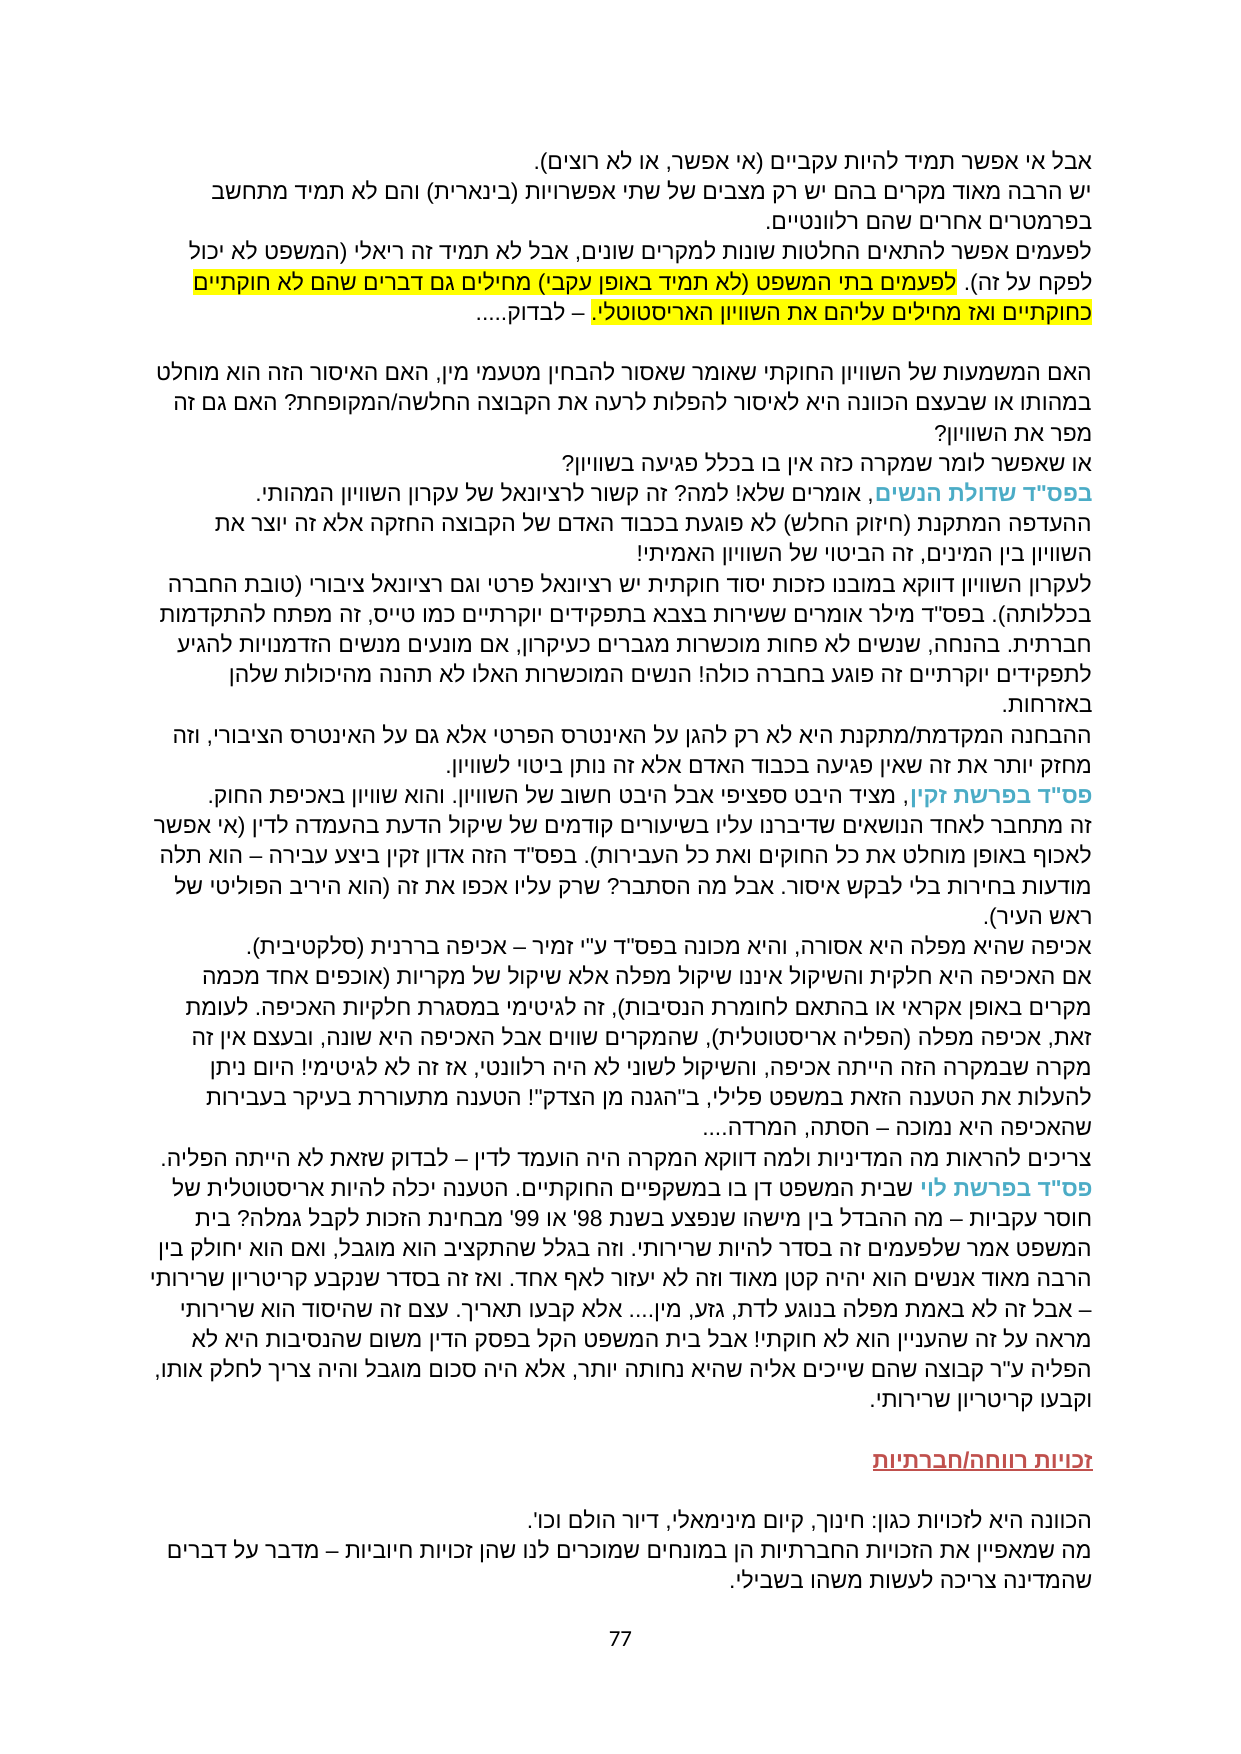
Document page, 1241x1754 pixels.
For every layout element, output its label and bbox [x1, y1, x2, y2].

text [148, 148, 1092, 1594]
